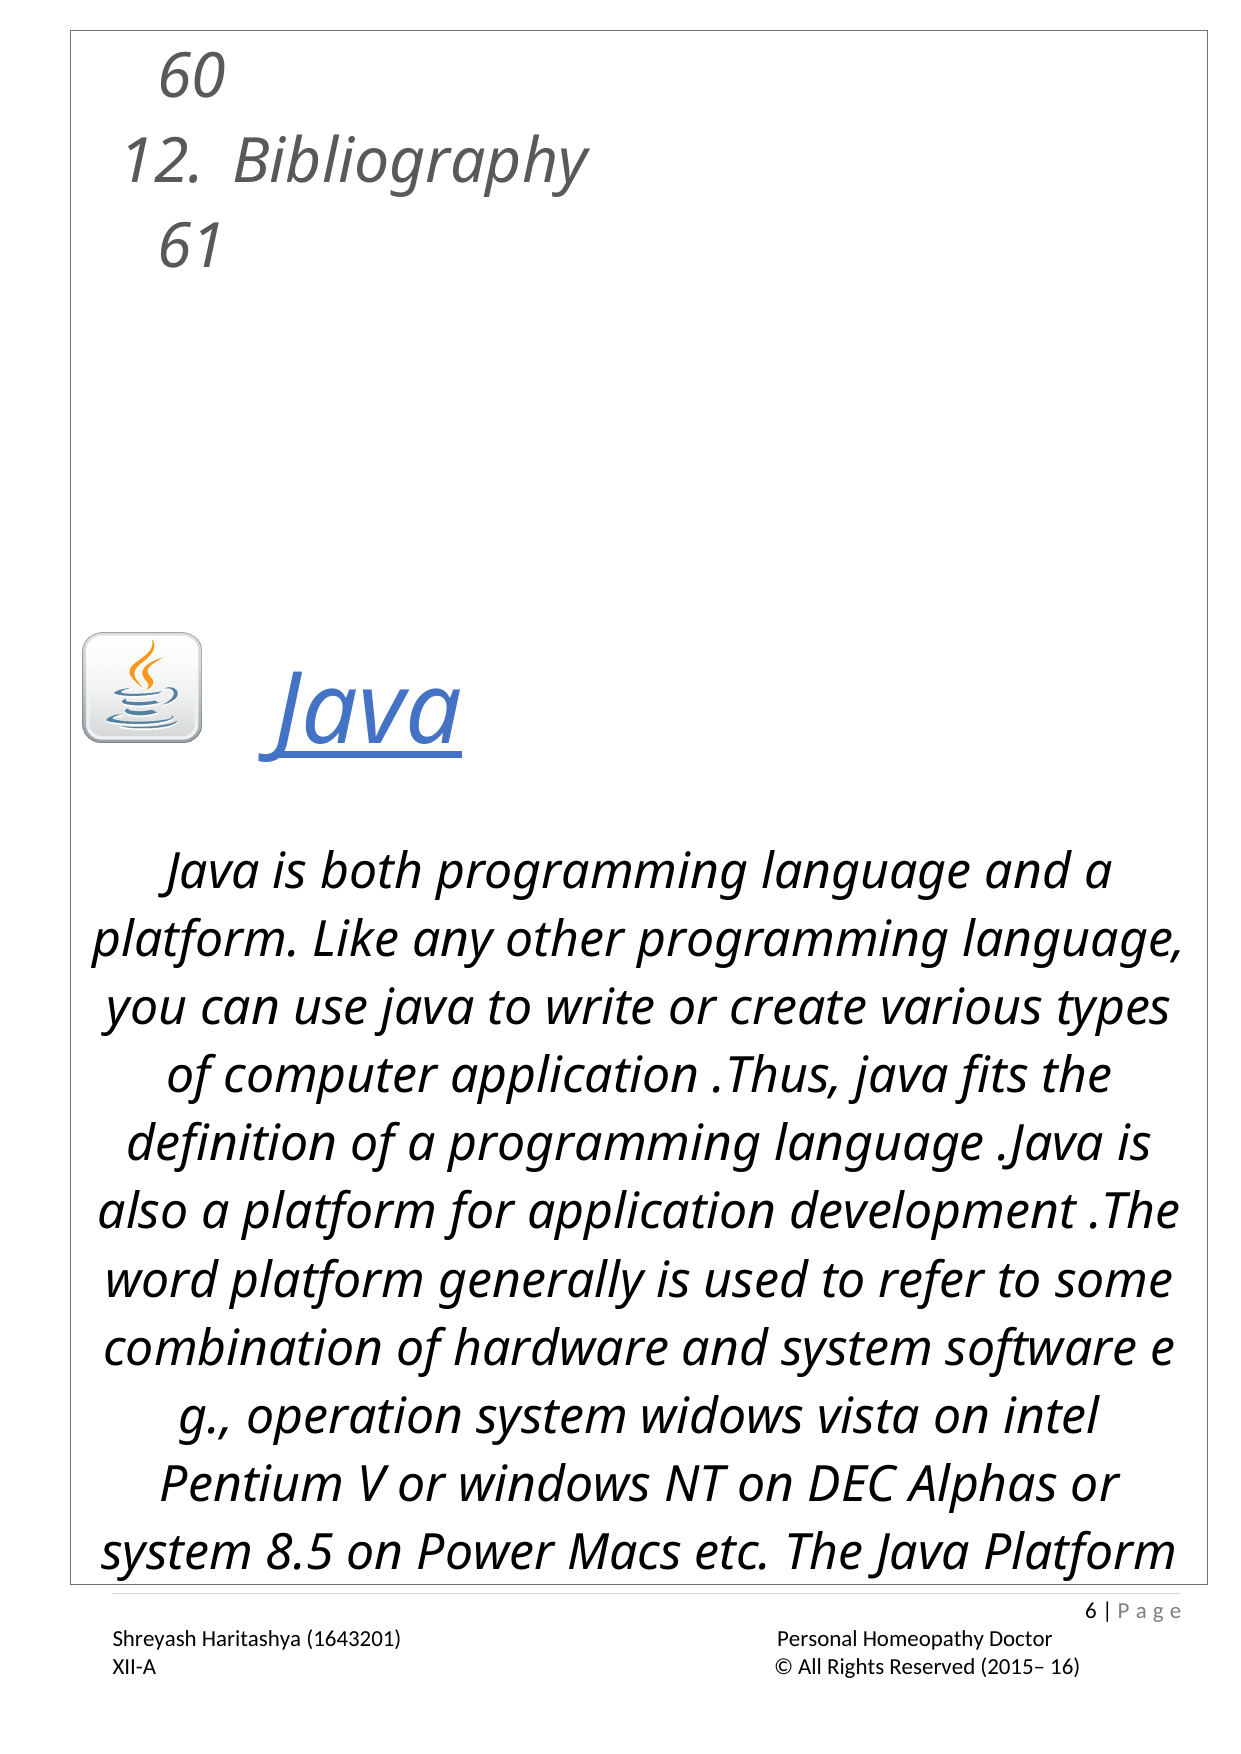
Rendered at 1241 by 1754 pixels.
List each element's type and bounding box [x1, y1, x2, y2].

table_header [71, 31, 1207, 1584]
picture [82, 632, 202, 743]
